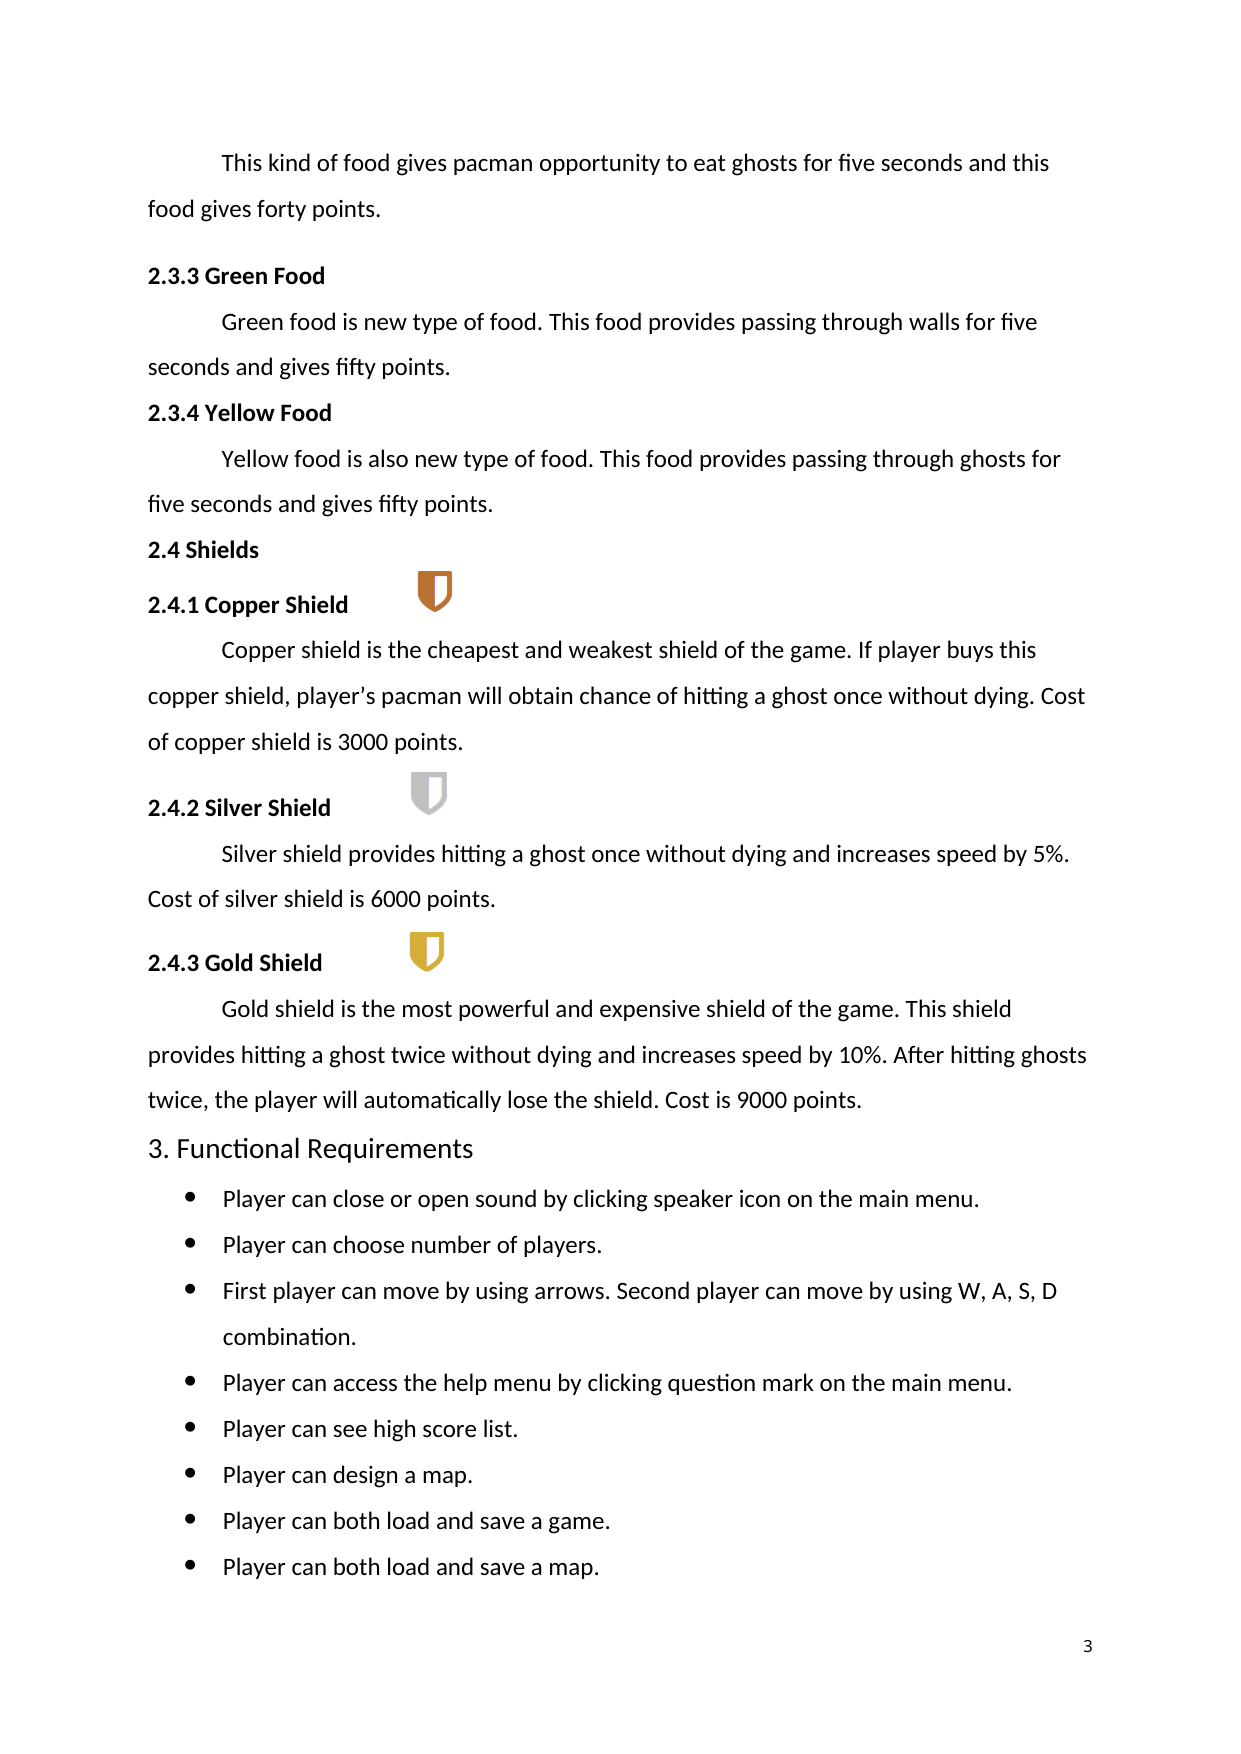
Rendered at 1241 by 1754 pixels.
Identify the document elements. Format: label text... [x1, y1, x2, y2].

picture [416, 569, 454, 613]
text This kind of food gives pacman opportunity to eat ghosts for five seconds and this food gives forty points. [148, 148, 1093, 224]
text Copper shield is the cheapest and weakest shield of the game. If player buys this copper shield, player’s pacman will obtain chance of hitting a ghost once without dying. Cost of copper shield is 3000 points. [148, 634, 1093, 756]
list Player can both load and save a map. [185, 1551, 1093, 1581]
list Player can see high score list. [185, 1413, 1093, 1444]
text 2.3.4 Yellow Food [148, 397, 1093, 428]
text 2.4.3 Gold Shield [148, 929, 1093, 978]
list Player can choose number of players. [185, 1229, 1093, 1260]
list First player can move by using arrows. Second player can move by using W, A, S, D combination. [185, 1276, 1093, 1352]
text 3. Functional Requirements [148, 1130, 1093, 1166]
list Player can close or open sound by clicking speaker icon on the main menu. [185, 1184, 1093, 1214]
text Yellow food is also new type of food. This food provides passing through ghosts for five seconds and gives fifty points. [148, 443, 1093, 519]
text 2.4.2 Silver Shield [148, 772, 1093, 823]
list Player can both load and save a game. [185, 1505, 1093, 1536]
list Player can access the help menu by clicking question mark on the main menu. [185, 1367, 1093, 1398]
list Player can design a map. [185, 1459, 1093, 1489]
text 2.3.3 Green Food [148, 260, 1093, 290]
text 2.4 Shields [148, 534, 1093, 565]
text 2.4.1 Copper Shield [148, 569, 1093, 619]
text Green food is new type of food. This food provides passing through walls for five seconds and gives fifty points. [148, 306, 1093, 382]
picture [408, 929, 445, 972]
text Silver shield provides hitting a ghost once without dying and increases speed by 5%. Cost of silver shield is 6000 points. [148, 838, 1093, 914]
picture [410, 771, 448, 817]
text Gold shield is the most powerful and expensive shield of the game. This shield provides hitting a ghost twice without dying and increases speed by 10%. After hitting ghosts twice, the player will automatically lose the shield. Cost is 9000 points. [148, 993, 1093, 1115]
